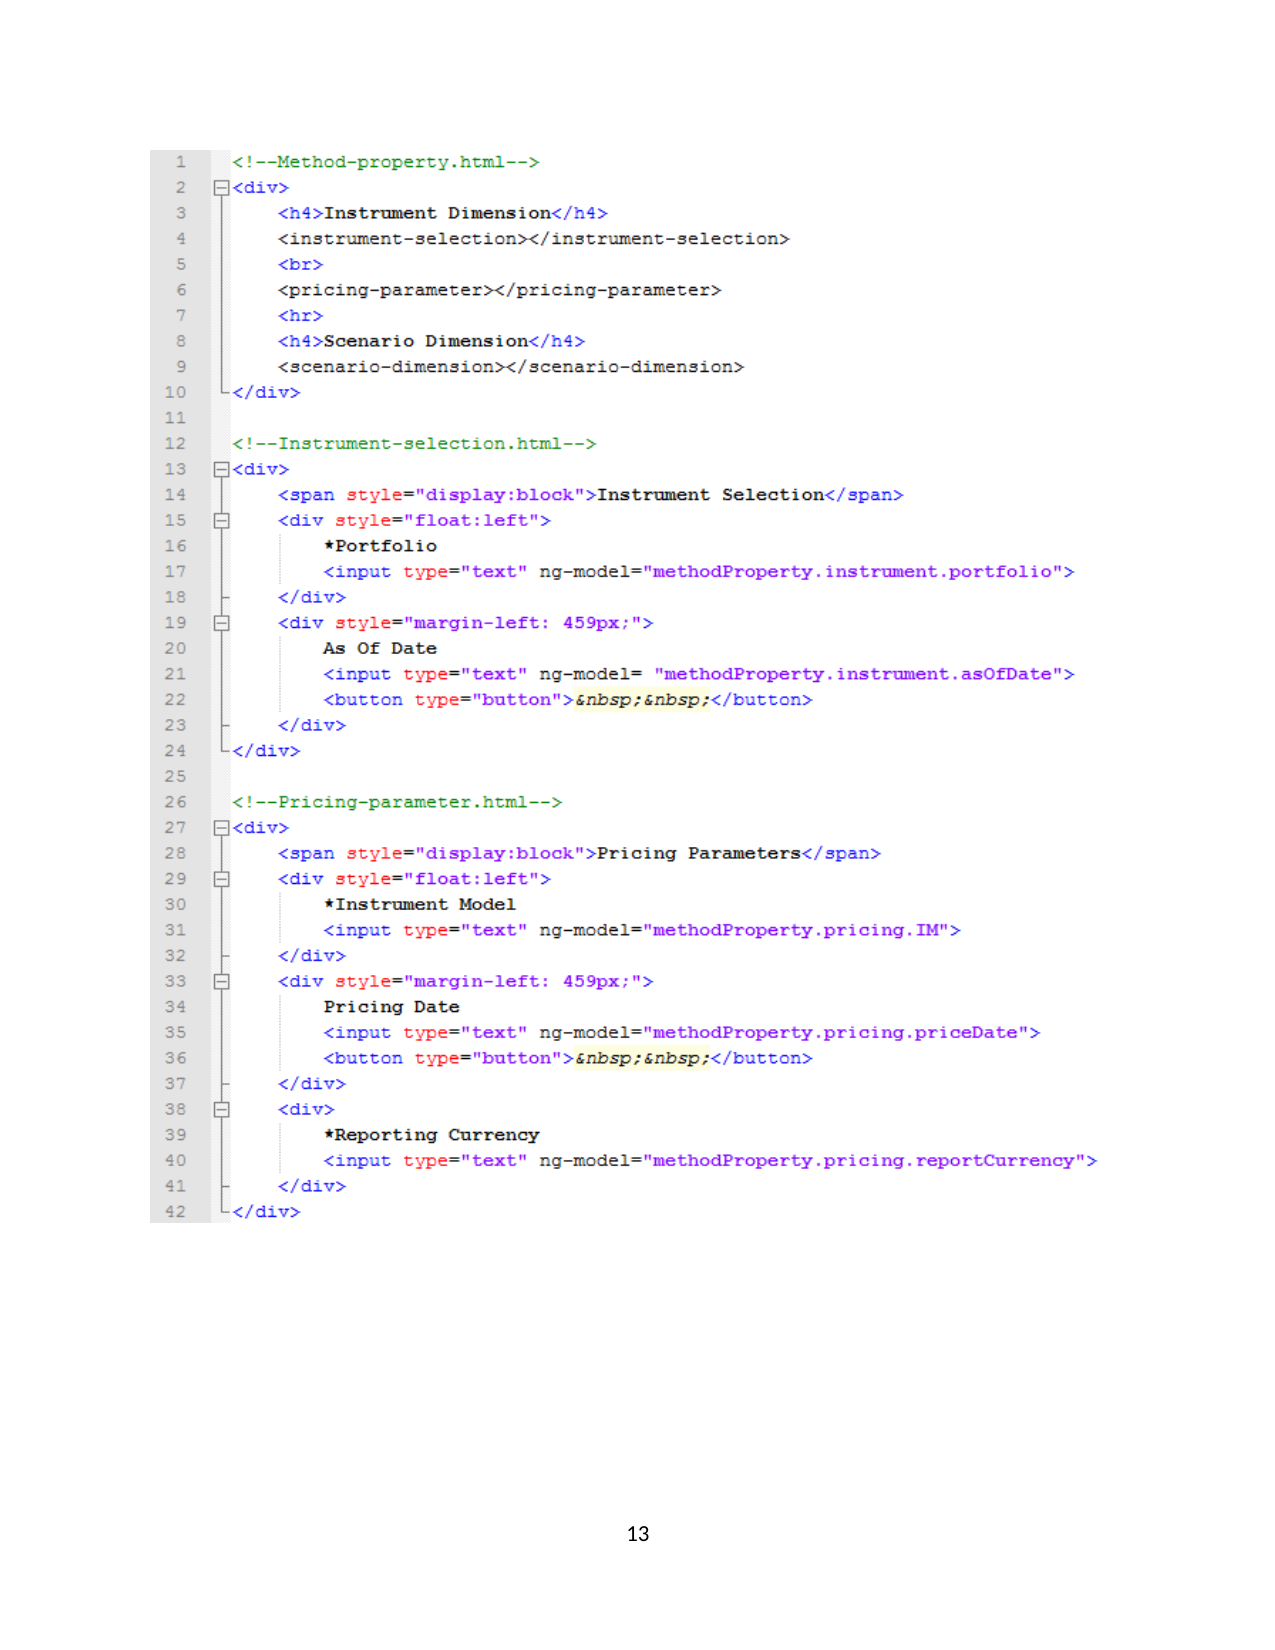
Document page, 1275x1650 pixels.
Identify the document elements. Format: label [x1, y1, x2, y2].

picture [150, 150, 1125, 1223]
